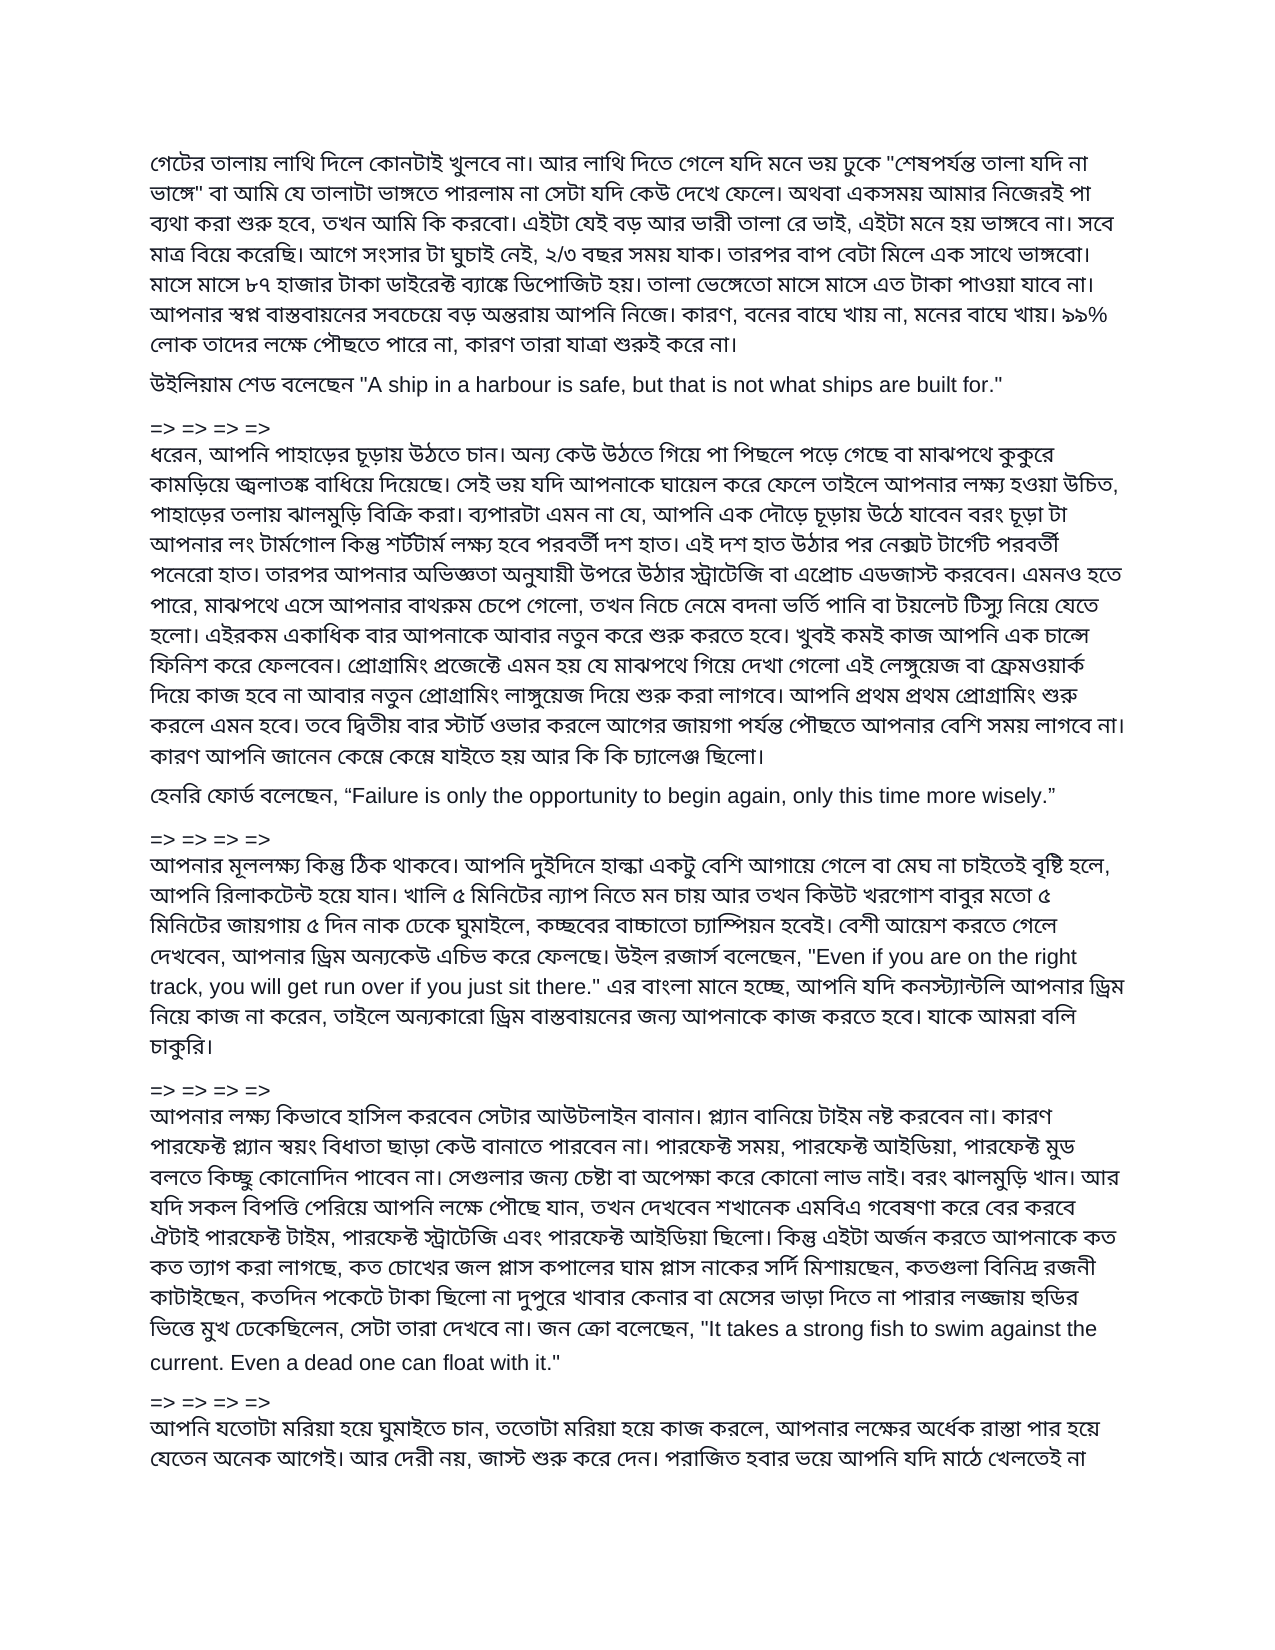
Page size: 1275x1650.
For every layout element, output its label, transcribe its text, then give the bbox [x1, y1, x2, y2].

text উইলিয়াম শেড বলেছেন "A ship in a harbour is safe, but that is not what ships are built for." [150, 371, 1125, 401]
text => => => => আপনার মূললক্ষ্য কিন্তু ঠিক থাকবে। আপনি দুইদিনে হাল্কা একটু বেশি আগায়ে গেলে বা মেঘ না চাইতেই বৃষ্টি হলে, আপনি রিলাকটেন্ট হয়ে যান। খালি ৫ মিনিটের ন্যাপ নিতে মন চায় আর তখন কিউট খরগোশ বাবুর মতো ৫ মিনিটের জায়গায় ৫ দিন নাক ঢেকে ঘুমাইলে, কচ্ছবের বাচ্চাতো চ্যাম্পিয়ন হবেই। বেশী আয়েশ করতে গেলে দেখবেন, আপনার ড্রিম অন্যকেউ এচিভ করে ফেলছে। উইল রজার্স বলেছেন, "Even if you are on the right track, you will get run over if you just sit there." এর বাংলা মানে হচ্ছে, আপনি যদি কনস্ট্যান্টলি আপনার ড্রিম নিয়ে কাজ না করেন, তাইলে অন্যকারো ড্রিম বাস্তবায়নের জন্য আপনাকে কাজ করতে হবে। যাকে আমরা বলি চাকুরি। [150, 822, 1125, 1063]
text হেনরি ফোর্ড বলেছেন, “Failure is only the opportunity to begin again, only this time more wisely.” [150, 782, 1125, 812]
text => => => => আপনার লক্ষ্য কিভাবে হাসিল করবেন সেটার আউটলাইন বানান। প্ল্যান বানিয়ে টাইম নষ্ট করবেন না। কারণ পারফেক্ট প্ল্যান স্বয়ং বিধাতা ছাড়া কেউ বানাতে পারবেন না। পারফেক্ট সময়, পারফেক্ট আইডিয়া, পারফেক্ট মুড বলতে কিচ্ছু কোনোদিন পাবেন না। সেগুলার জন্য চেষ্টা বা অপেক্ষা করে কোনো লাভ নাই। বরং ঝালমুড়ি খান। আর যদি সকল বিপত্তি পেরিয়ে আপনি লক্ষে পৌছে যান, তখন দেখবেন শখানেক এমবিএ গবেষণা করে বের করবে ঐটাই পারফেক্ট টাইম, পারফেক্ট স্ট্রাটেজি এবং পারফেক্ট আইডিয়া ছিলো। কিন্তু এইটা অর্জন করতে আপনাকে কত কত ত্যাগ করা লাগছে, কত চোখের জল প্লাস কপালের ঘাম প্লাস নাকের সর্দি মিশায়ছেন, কতগুলা বিনিদ্র রজনী কাটাইছেন, কতদিন পকেটে টাকা ছিলো না দুপুরে খাবার কেনার বা মেসের ভাড়া দিতে না পারার লজ্জায় হুডির ভিত্তে মুখ ঢেকেছিলেন, সেটা তারা দেখবে না। জন ক্রো বলেছেন, "It takes a strong fish to swim against the current. Even a dead one can float with it." [150, 1073, 1125, 1375]
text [150, 150, 1125, 361]
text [150, 1384, 1125, 1475]
text => => => => ধরেন, আপনি পাহাড়ের চূড়ায় উঠতে চান। অন্য কেউ উঠতে গিয়ে পা পিছলে পড়ে গেছে বা মাঝপথে কুকুরে কামড়িয়ে জ্বলাতঙ্ক বাধিয়ে দিয়েছে। সেই ভয় যদি আপনাকে ঘায়েল করে ফেলে তাইলে আপনার লক্ষ্য হওয়া উচিত, পাহাড়ের তলায় ঝালমুড়ি বিক্রি করা। ব্যপারটা এমন না যে, আপনি এক দৌড়ে চূড়ায় উঠে যাবেন বরং চূড়া টা আপনার লং টার্মগোল কিন্তু শর্টটার্ম লক্ষ্য হবে পরবর্তী দশ হাত। এই দশ হাত উঠার পর নেক্সট টার্গেট পরবর্তী পনেরো হাত। তারপর আপনার অভিজ্ঞতা অনুযায়ী উপরে উঠার স্ট্রাটেজি বা এপ্রোচ এডজাস্ট করবেন। এমনও হতে পারে, মাঝপথে এসে আপনার বাথরুম চেপে গেলো, তখন নিচে নেমে বদনা ভর্তি পানি বা টয়লেট টিস্যু নিয়ে যেতে হলো। এইরকম একাধিক বার আপনাকে আবার নতুন করে শুরু করতে হবে। খুবই কমই কাজ আপনি এক চান্সে ফিনিশ করে ফেলবেন। প্রোগ্রামিং প্রজেক্টে এমন হয় যে মাঝপথে গিয়ে দেখা গেলো এই লেঙ্গুয়েজ বা ফ্রেমওয়ার্ক দিয়ে কাজ হবে না আবার নতুন প্রোগ্রামিং লাঙ্গুয়েজ দিয়ে শুরু করা লাগবে। আপনি প্রথম প্রথম প্রোগ্রামিং শুরু করলে এমন হবে। তবে দ্বিতীয় বার স্টার্ট ওভার করলে আগের জায়গা পর্যন্ত পৌছতে আপনার বেশি সময় লাগবে না। কারণ আপনি জানেন কেম্নে কেম্নে যাইতে হয় আর কি কি চ্যালেঞ্জ ছিলো। [150, 410, 1125, 773]
